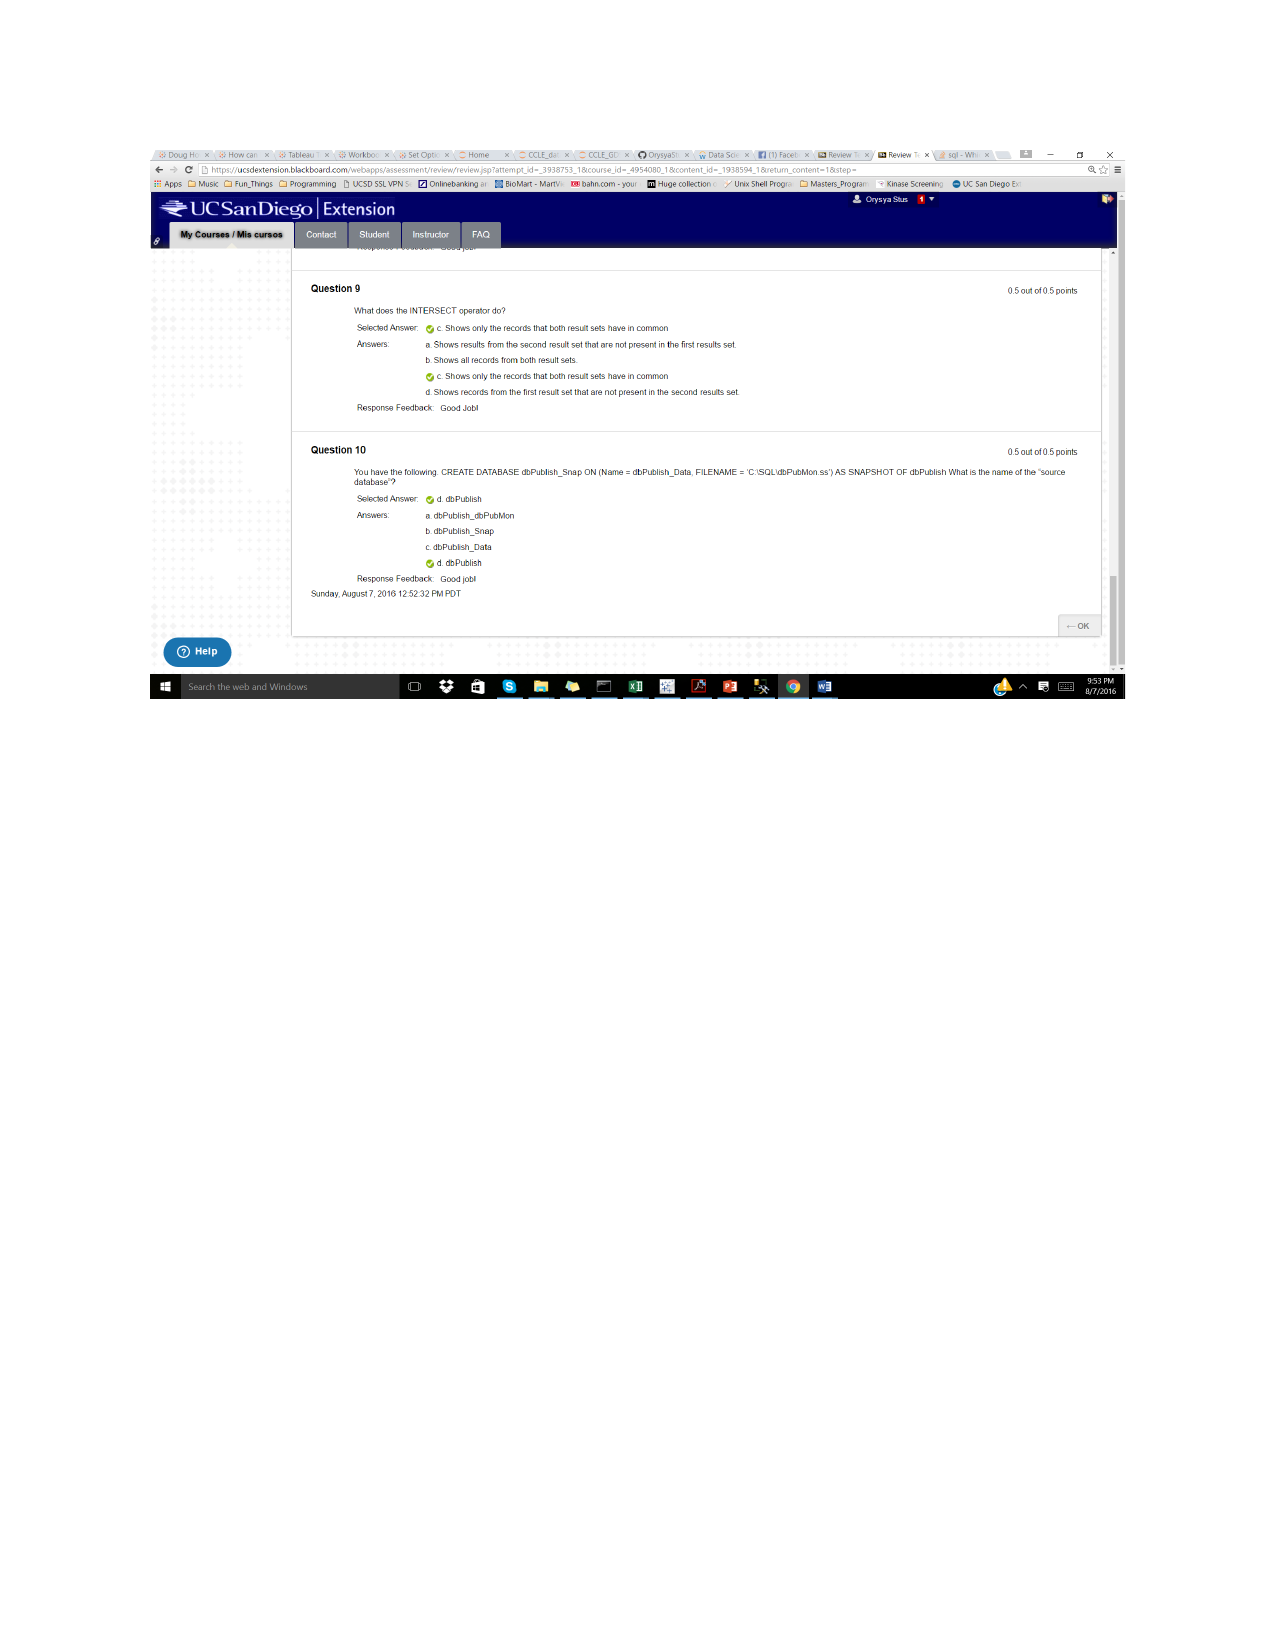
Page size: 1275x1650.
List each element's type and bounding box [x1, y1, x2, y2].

picture [150, 150, 1125, 699]
